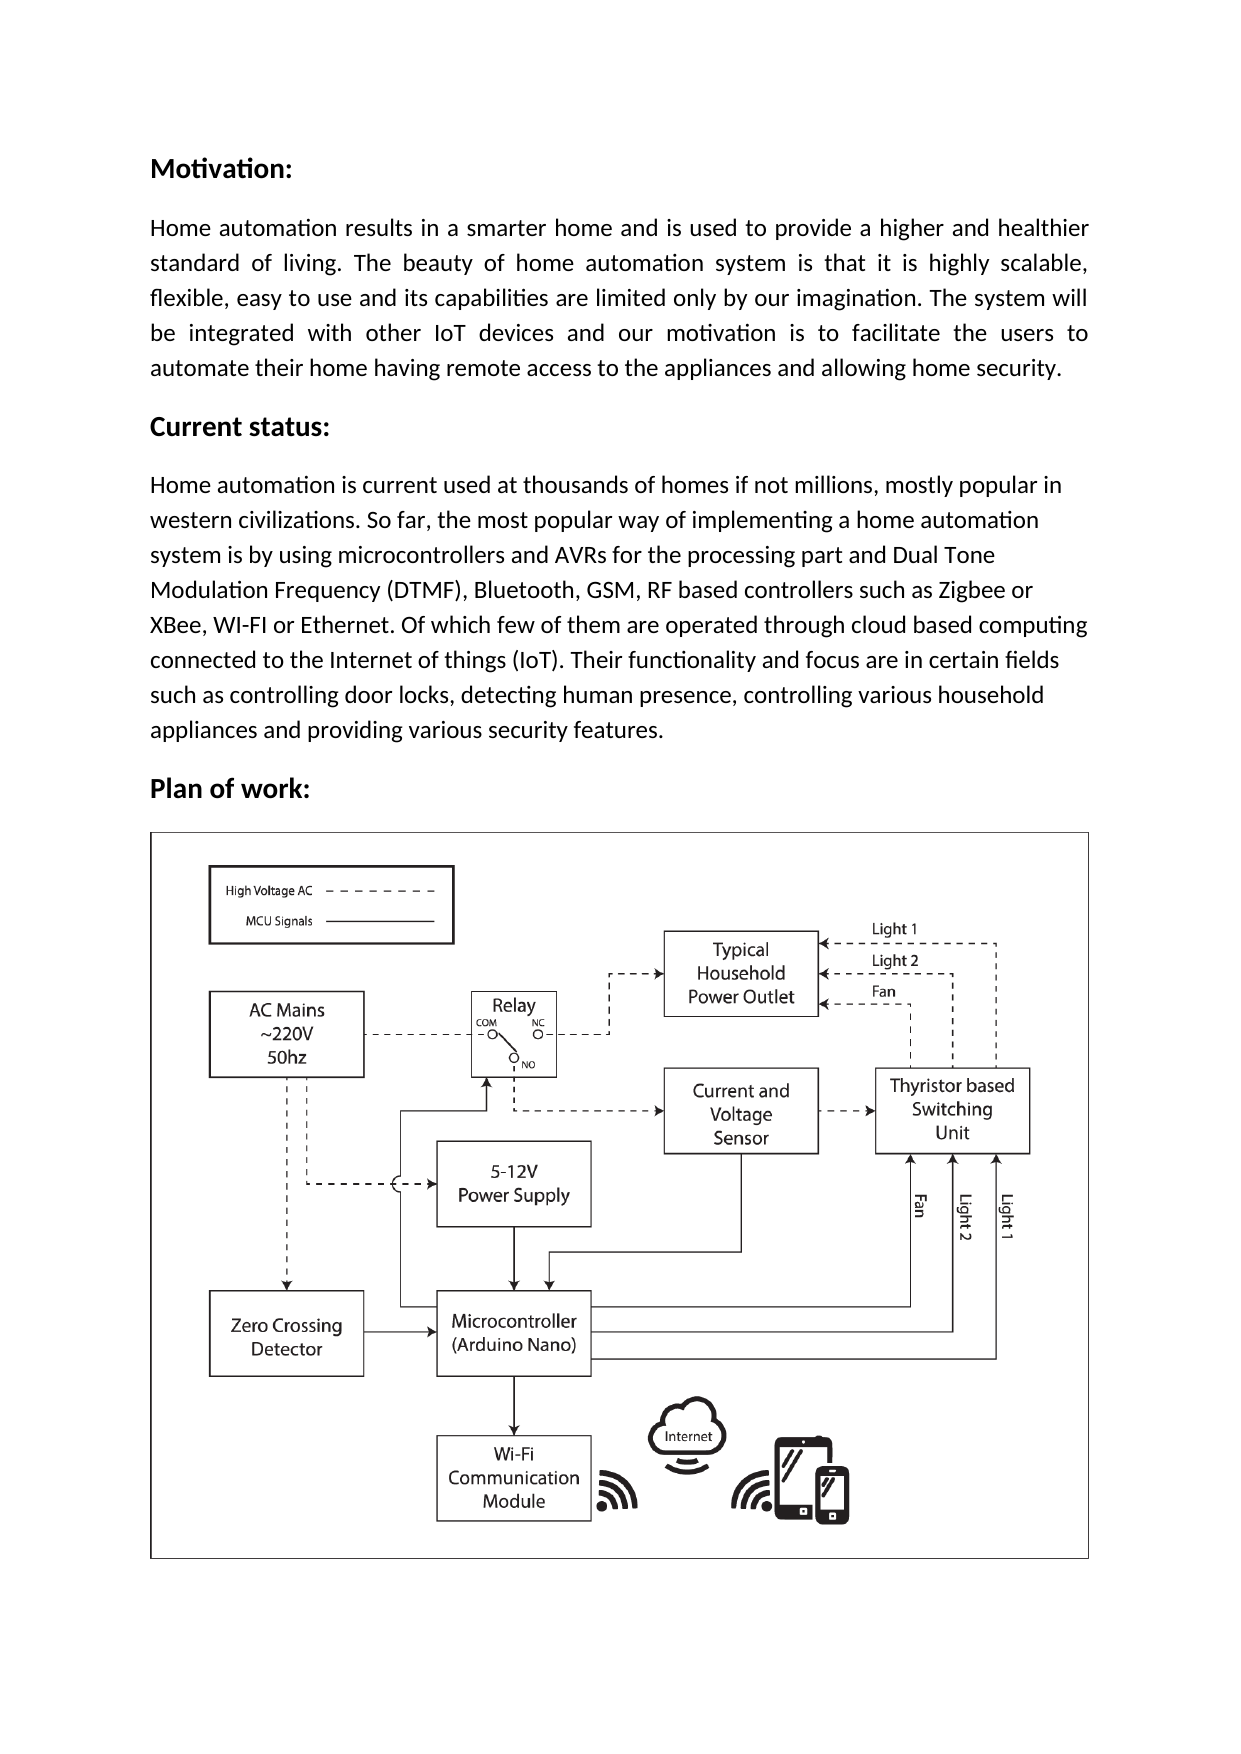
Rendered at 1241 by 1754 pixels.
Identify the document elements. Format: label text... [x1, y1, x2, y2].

text Current status: [150, 408, 1090, 443]
text Plan of work: [150, 770, 1090, 806]
text Motivation: [150, 150, 1090, 186]
picture [150, 832, 1089, 1559]
text Home automation is current used at thousands of homes if not millions, mostly popular in western civilizations. So far, the most popular way of implementing a home automation system is by using microcontrollers and AVRs for the processing part and Dual Tone Modulation Frequency (DTMF), Bluetooth, GSM, RF based controllers such as Zigbee or XBee, WI-FI or Ethernet. Of which few of them are operated through cloud based computing connected to the Internet of things (IoT). Their functionality and focus are in certain fields such as controlling door locks, detecting human presence, controlling various household appliances and providing various security features. [150, 469, 1090, 745]
text Home automation results in a smarter home and is used to provide a higher and healthier standard of living. The beauty of home automation system is that it is highly scalable, flexible, easy to use and its capabilities are limited only by our imagination. The system will be integrated with other IoT devices and our motivation is to facilitate the users to automate their home having remote access to the appliances and allowing home security. [150, 212, 1090, 382]
